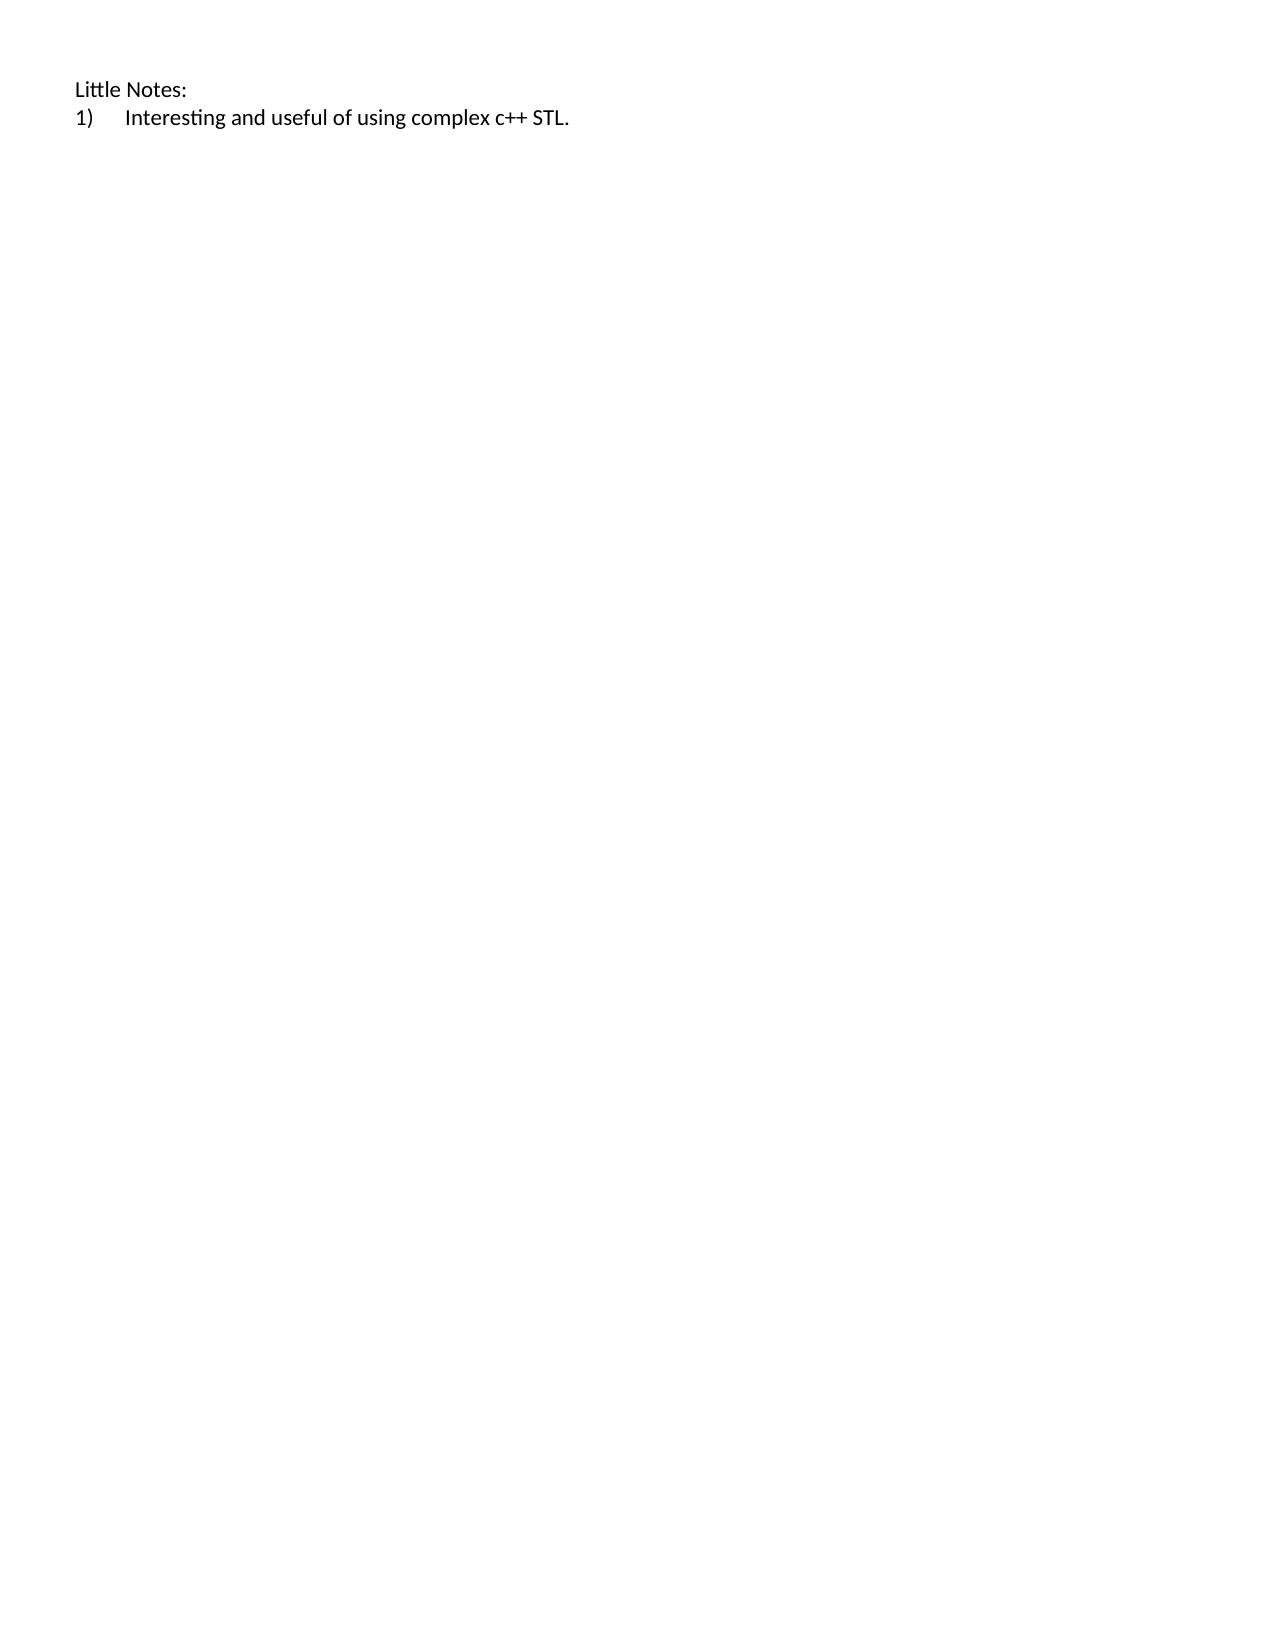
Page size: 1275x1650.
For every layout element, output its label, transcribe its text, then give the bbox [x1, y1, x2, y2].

text Little Notes: [75, 75, 1200, 103]
list Interesting and useful of using complex c++ STL. [75, 103, 1200, 131]
